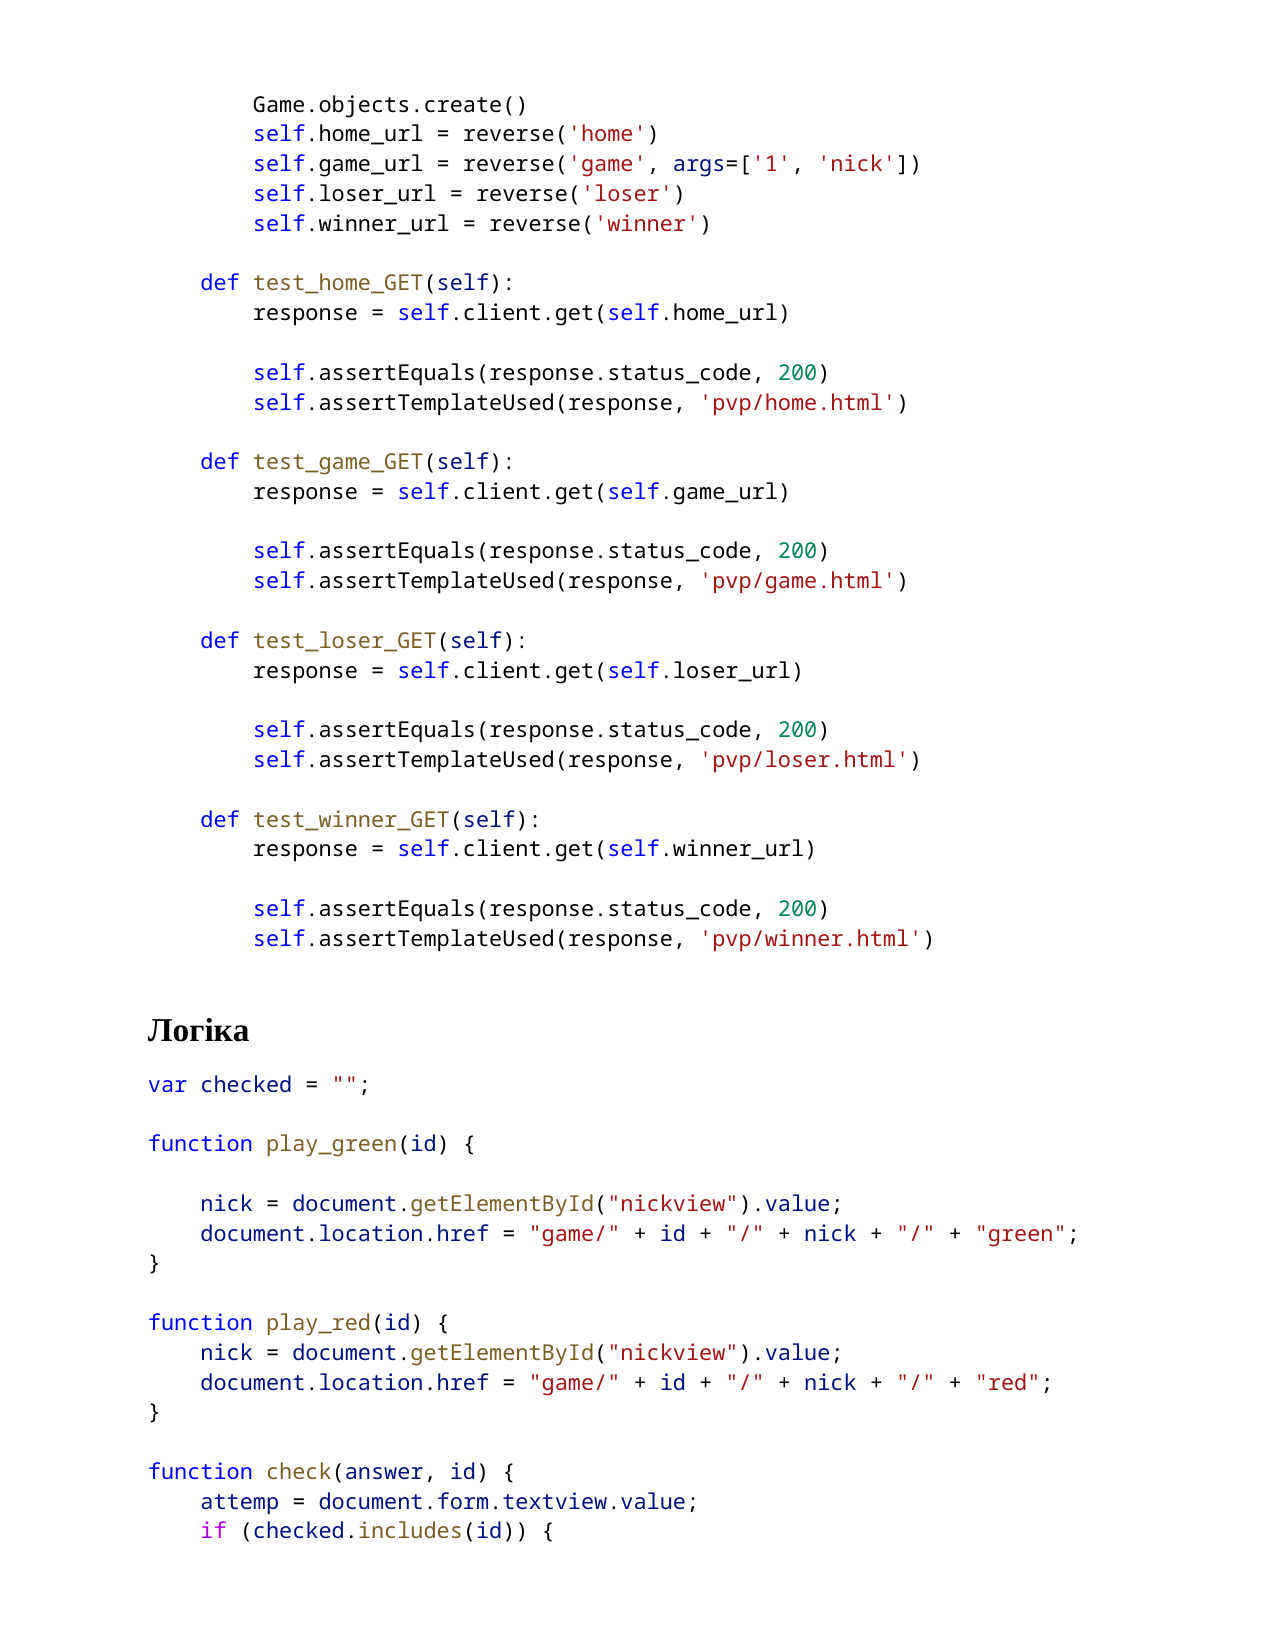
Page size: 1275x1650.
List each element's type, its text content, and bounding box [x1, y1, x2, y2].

text def test_loser_GET(self): [148, 625, 1186, 654]
text response = self.client.get(self.loser_url) [148, 654, 1186, 684]
text function check(answer, id) { [148, 1456, 1186, 1486]
text nick = document.getElementById("nickview").value; [148, 1337, 1186, 1366]
text self.assertTemplateUsed(response, 'pvp/home.html') [148, 386, 1186, 416]
text Логіка [148, 1011, 1186, 1049]
text response = self.client.get(self.winner_url) [148, 833, 1186, 863]
text self.assertEquals(response.status_code, 200) [148, 893, 1186, 923]
text self.game_url = reverse('game', args=['1', 'nick']) [148, 148, 1186, 178]
text def test_game_GET(self): [148, 446, 1186, 476]
text response = self.client.get(self.game_url) [148, 476, 1186, 506]
text } [148, 1396, 1186, 1426]
text self.assertTemplateUsed(response, 'pvp/loser.html') [148, 744, 1186, 774]
text response = self.client.get(self.home_url) [148, 297, 1186, 327]
text if (checked.includes(id)) { [148, 1515, 1186, 1545]
text self.assertEquals(response.status_code, 200) [148, 714, 1186, 744]
text attemp = document.form.textview.value; [148, 1486, 1186, 1515]
text def test_home_GET(self): [148, 267, 1186, 297]
text self.loser_url = reverse('loser') [148, 178, 1186, 208]
text self.assertEquals(response.status_code, 200) [148, 357, 1186, 386]
text self.assertTemplateUsed(response, 'pvp/winner.html') [148, 923, 1186, 952]
text function play_red(id) { [148, 1307, 1186, 1337]
text self.home_url = reverse('home') [148, 118, 1186, 148]
text document.location.href = "game/" + id + "/" + nick + "/" + "green"; [148, 1217, 1186, 1247]
text Game.objects.create() [148, 88, 1186, 118]
text var checked = ""; [148, 1068, 1186, 1098]
text } [148, 1247, 1186, 1277]
text self.winner_url = reverse('winner') [148, 208, 1186, 237]
text def test_winner_GET(self): [148, 803, 1186, 833]
text document.location.href = "game/" + id + "/" + nick + "/" + "red"; [148, 1366, 1186, 1396]
text self.assertTemplateUsed(response, 'pvp/game.html') [148, 565, 1186, 595]
text function play_green(id) { [148, 1128, 1186, 1158]
text nick = document.getElementById("nickview").value; [148, 1188, 1186, 1217]
text self.assertEquals(response.status_code, 200) [148, 535, 1186, 565]
